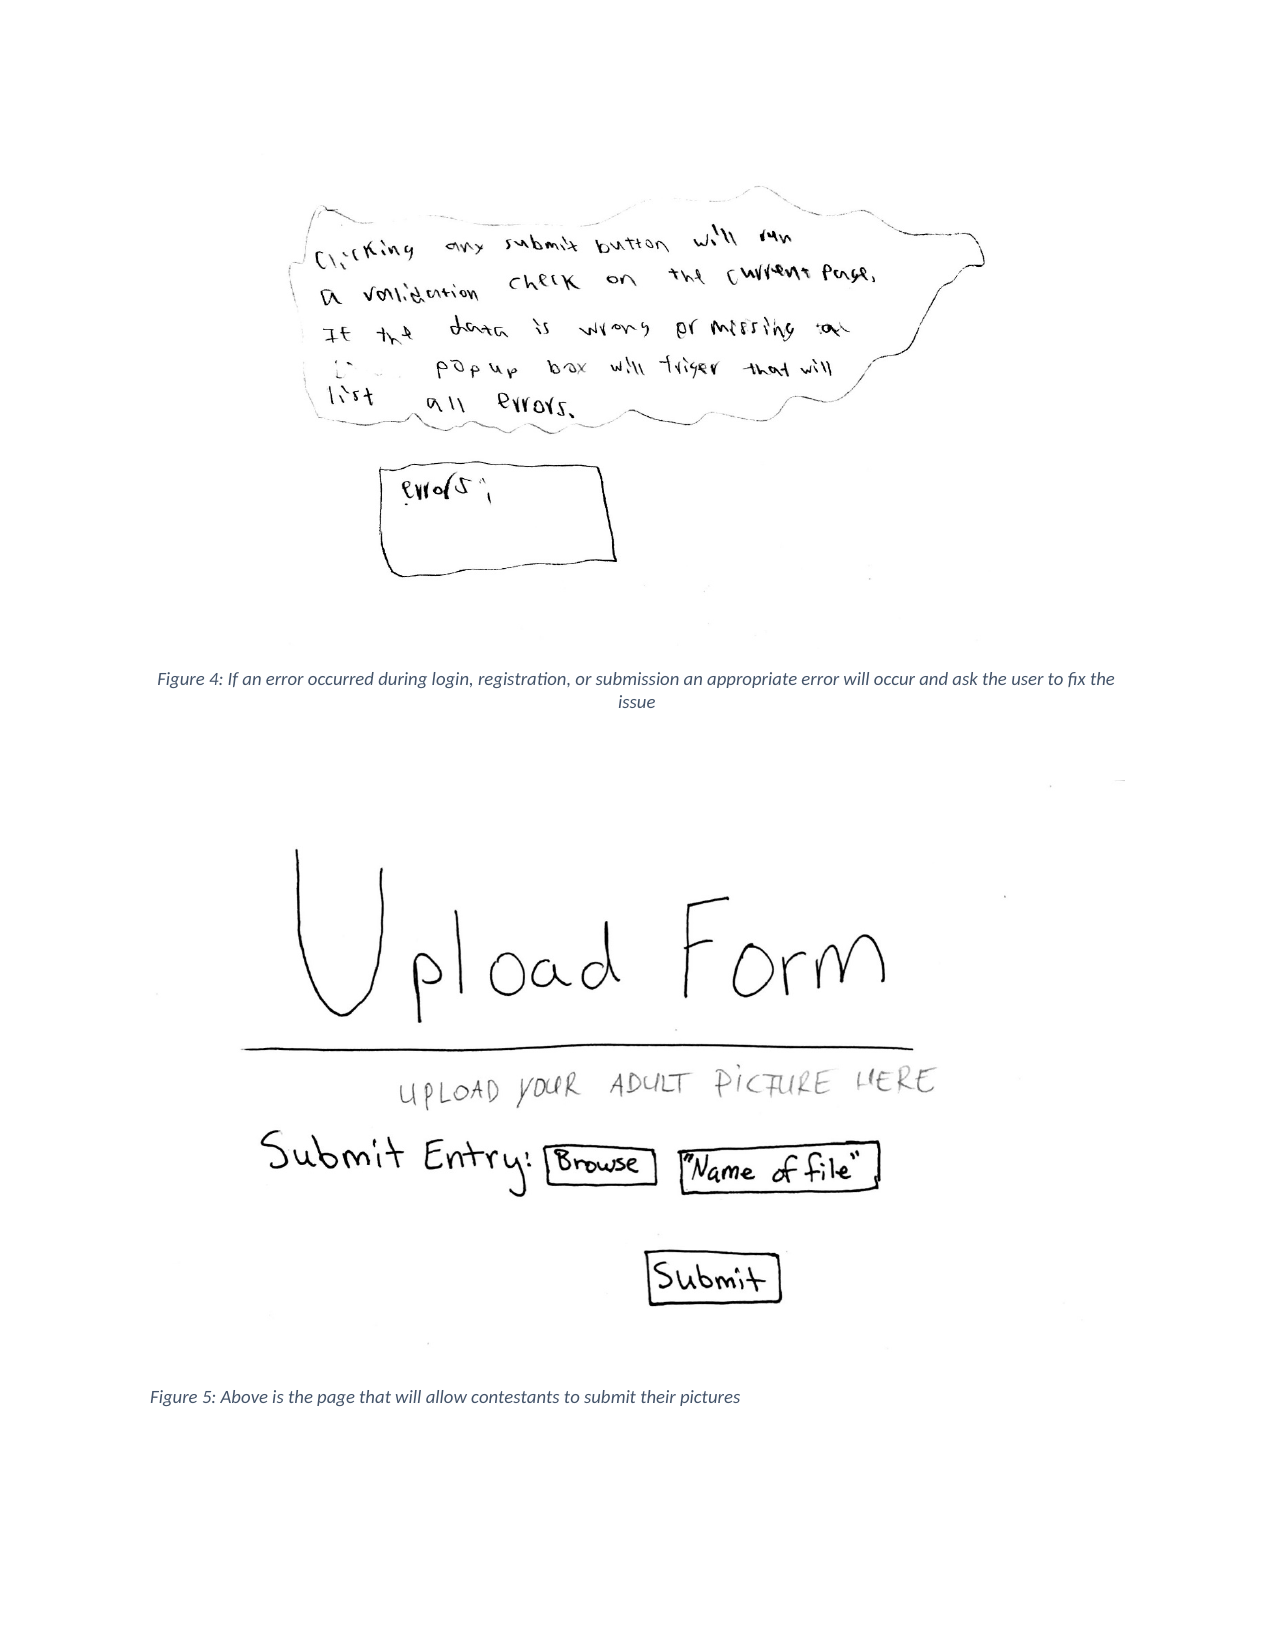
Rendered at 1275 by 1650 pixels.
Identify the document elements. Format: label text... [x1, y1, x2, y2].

picture [150, 780, 1125, 1367]
picture [261, 150, 1014, 649]
